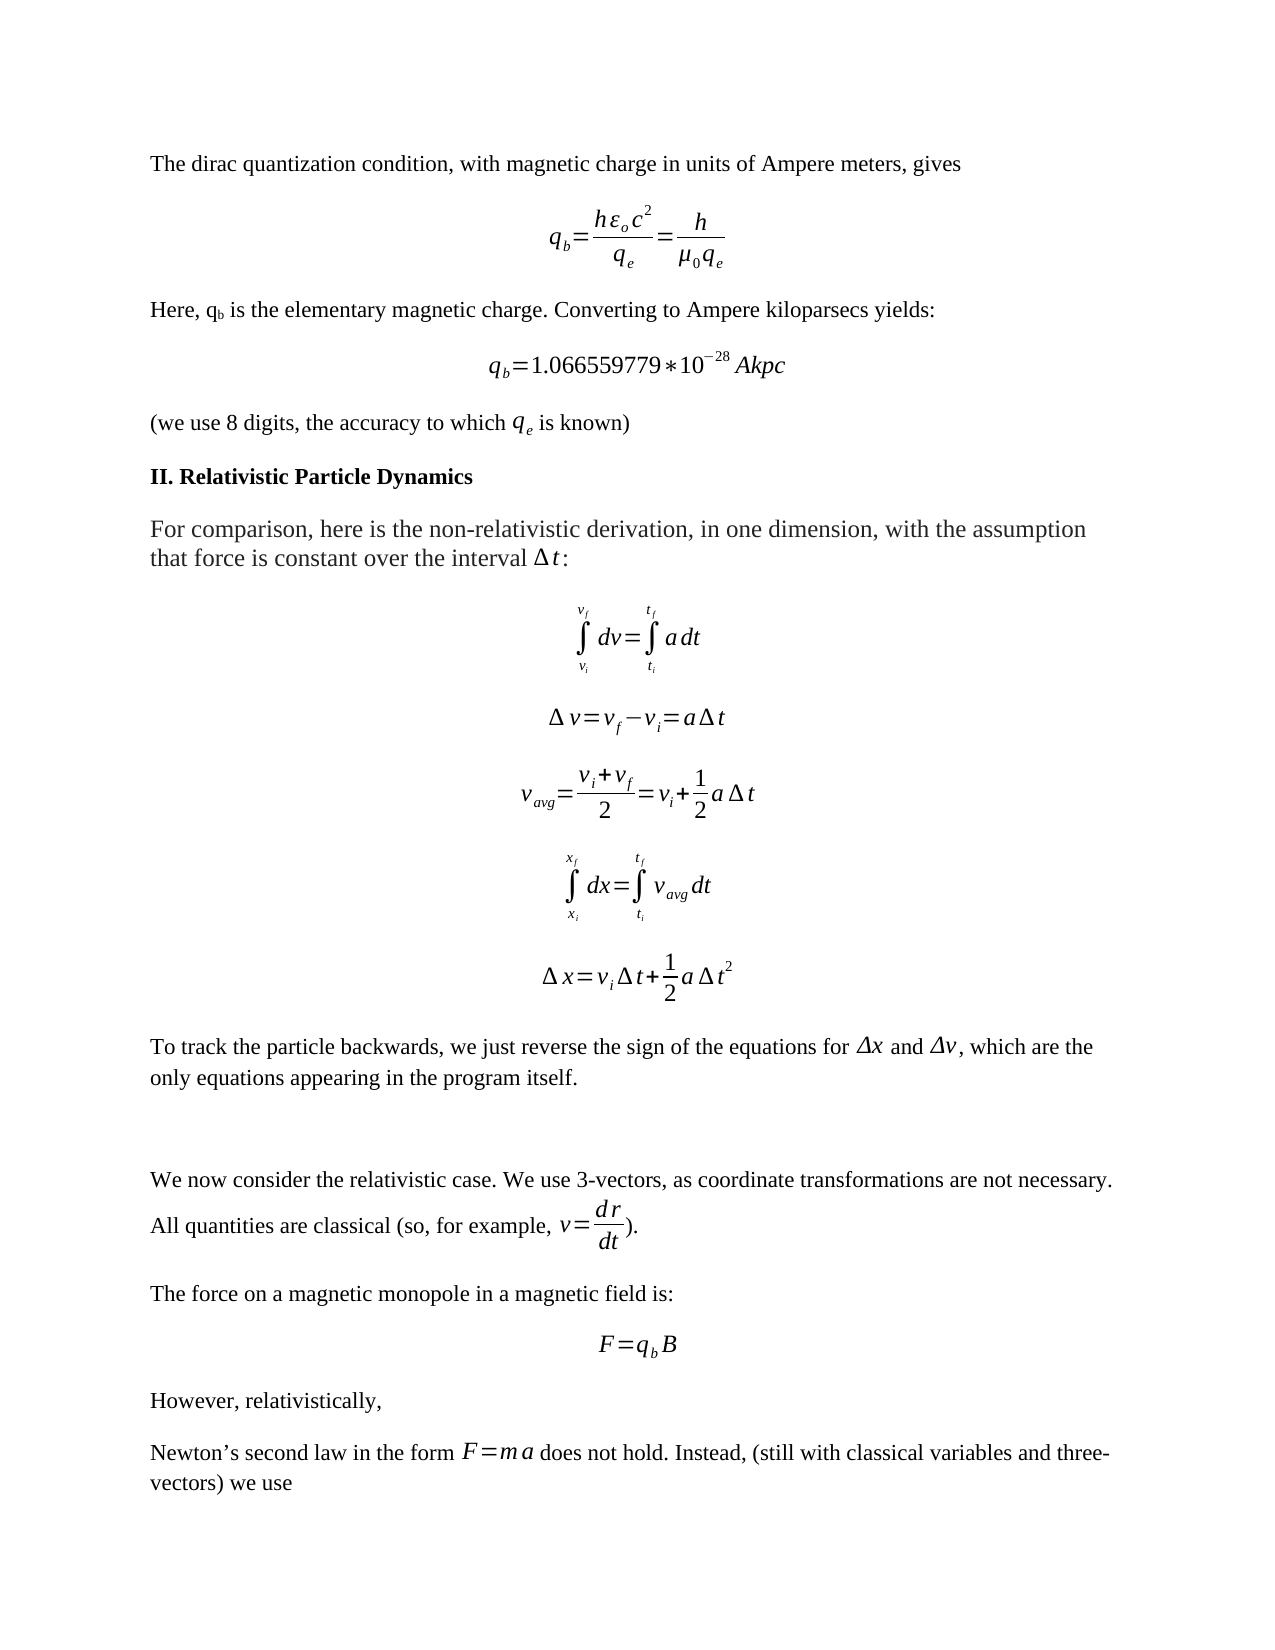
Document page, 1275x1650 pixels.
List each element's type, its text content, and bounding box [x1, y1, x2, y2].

text To track the particle backwards, we just reverse the sign of the equations for and , which are the only equations appearing in the program itself. [150, 1032, 1125, 1090]
text Here, qb is the elementary magnetic charge. Converting to Ampere kiloparsecs yields: [150, 296, 1125, 322]
text We now consider the relativistic case. We use 3-vectors, as coordinate transformations are not necessary. All quantities are classical (so, for example, ). [150, 1166, 1125, 1255]
text The force on a magnetic monopole in a magnetic field is: [150, 1279, 1125, 1306]
text The dirac quantization condition, with magnetic charge in units of Ampere meters, gives [150, 150, 1125, 176]
text Newton’s second law in the form does not hold. Instead, (still with classical variables and three-vectors) we use [150, 1438, 1125, 1496]
text However, relativistically, [150, 1387, 1125, 1413]
text For comparison, here is the non-relativistic derivation, in one dimension, with the assumption that force is constant over the interval : [150, 514, 1125, 571]
text II. Relativistic Particle Dynamics [150, 463, 1125, 489]
text (we use 8 digits, the accuracy to which is known) [150, 407, 1125, 438]
